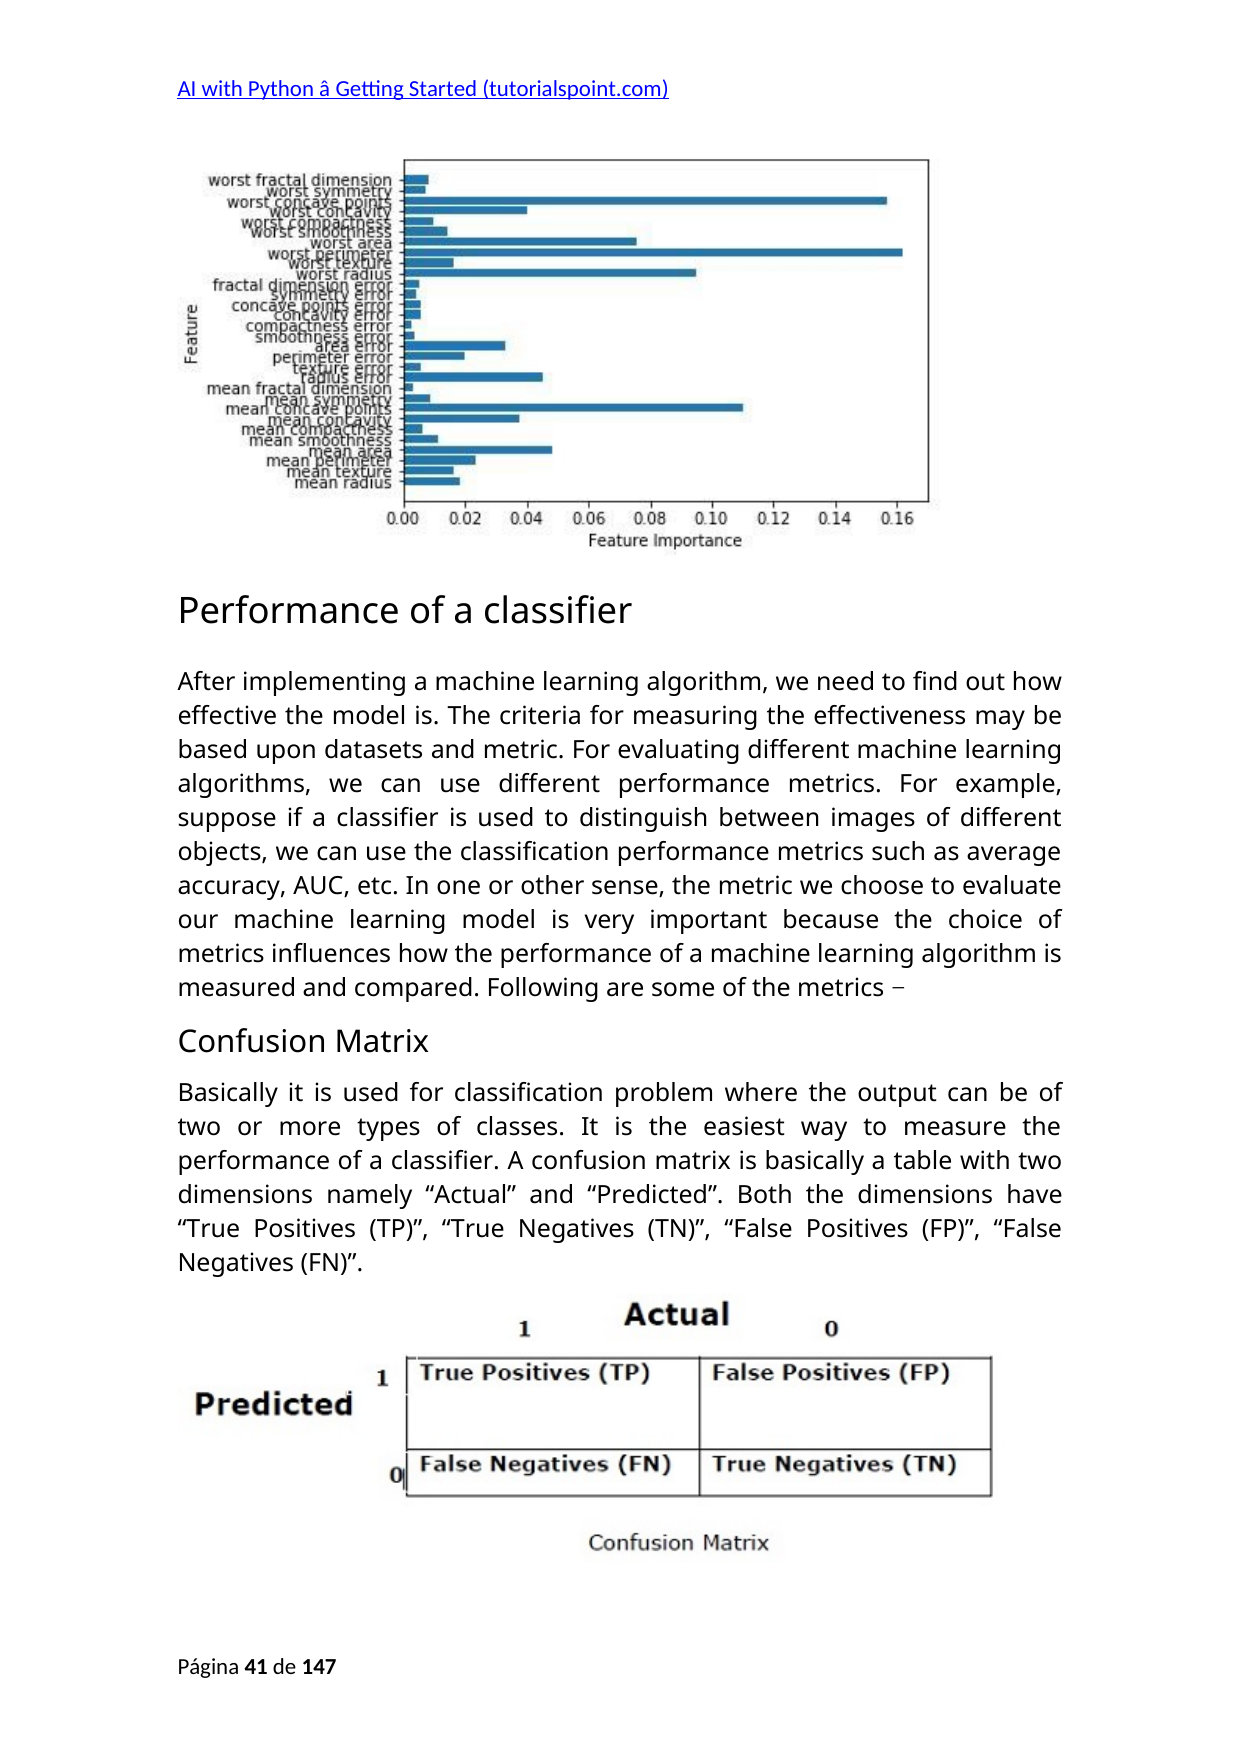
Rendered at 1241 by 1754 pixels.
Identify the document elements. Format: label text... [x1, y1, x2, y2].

text After implementing a machine learning algorithm, we need to find out how effective the model is. The criteria for measuring the effectiveness may be based upon datasets and metric. For evaluating different machine learning algorithms, we can use different performance metrics. For example, suppose if a classifier is used to distinguish between images of different objects, we can use the classification performance metrics such as average accuracy, AUC, etc. In one or other sense, the metric we choose to evaluate our machine learning model is very important because the choice of metrics influences how the performance of a machine learning algorithm is measured and compared. Following are some of the metrics − [177, 663, 1063, 1004]
text Basically it is used for classification problem where the output can be of two or more types of classes. It is the easiest way to measure the performance of a classifier. A confusion matrix is basically a table with two dimensions namely “Actual” and “Predicted”. Both the dimensions have “True Positives (TP)”, “True Negatives (TN)”, “False Positives (FP)”, “False Negatives (FN)”. [177, 1074, 1063, 1278]
text Performance of a classifier [177, 584, 1063, 634]
text Confusion Matrix [177, 1019, 1063, 1062]
picture [177, 1293, 1063, 1563]
picture [177, 147, 942, 556]
